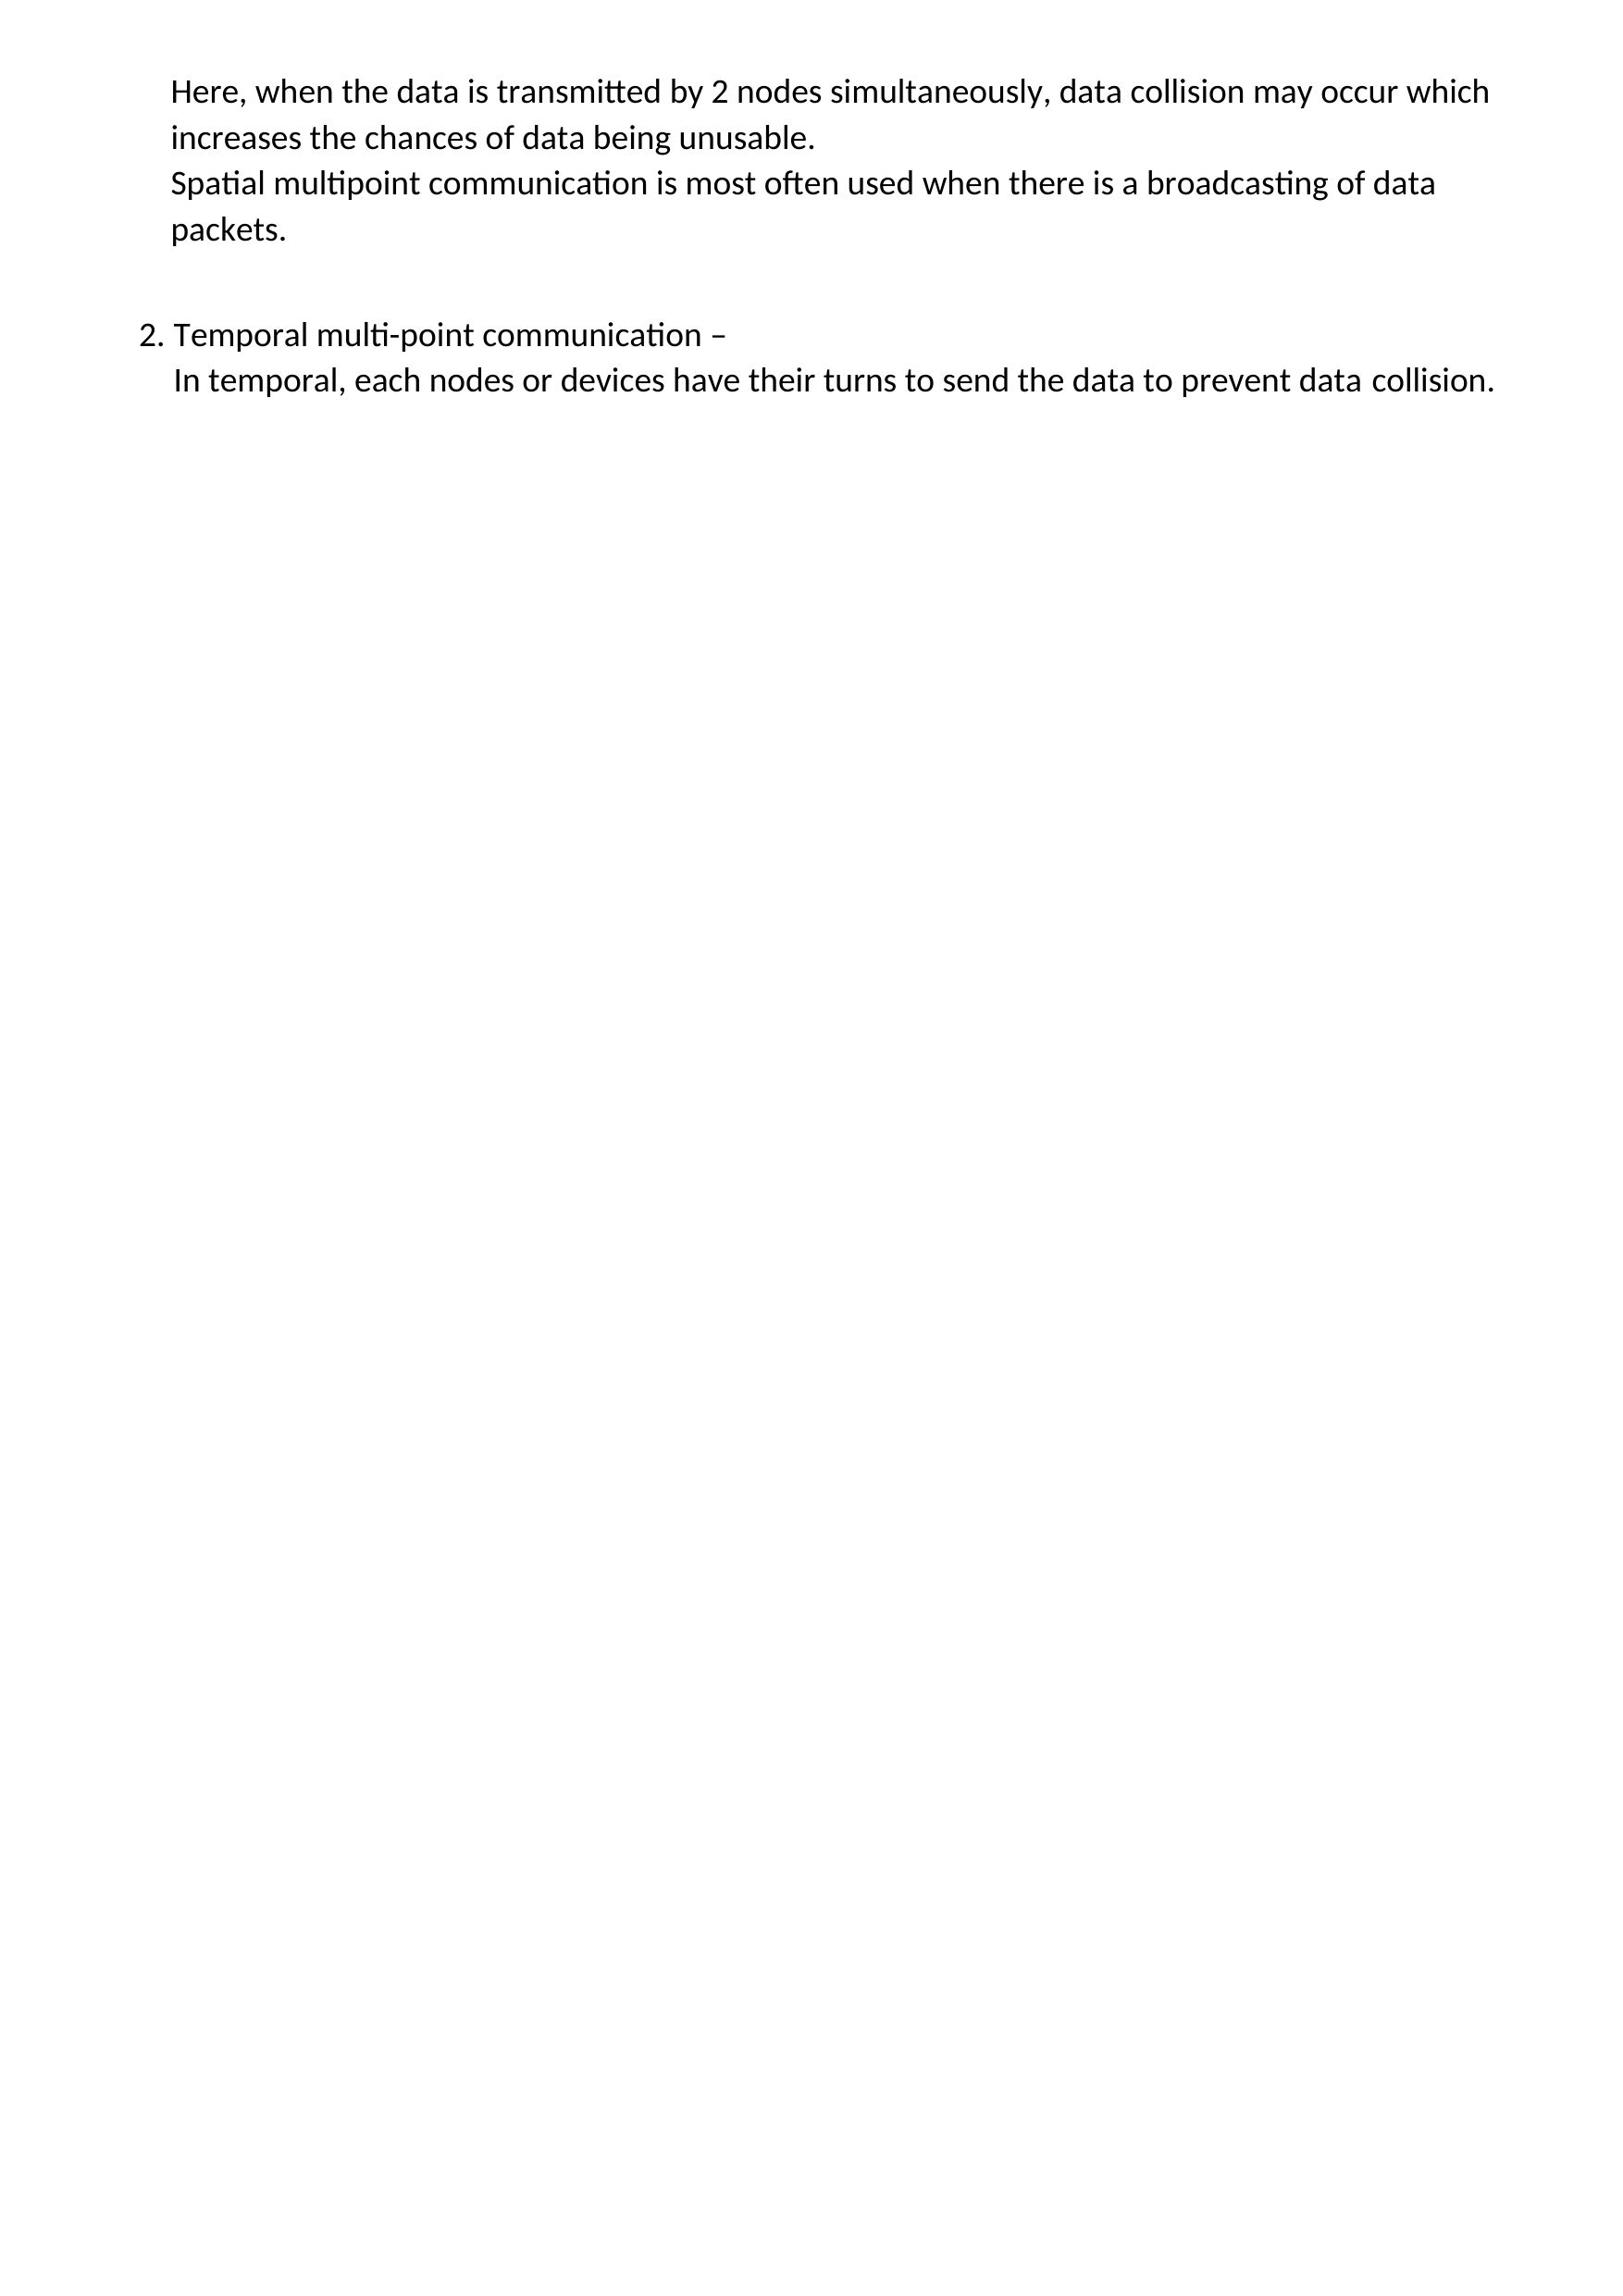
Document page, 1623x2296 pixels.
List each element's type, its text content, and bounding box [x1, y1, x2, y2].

list Temporal multi-point communication – [139, 313, 1554, 355]
list In temporal, each nodes or devices have their turns to send the data to prevent data collision. [173, 358, 1554, 401]
list Spatial multipoint communication is most often used when there is a broadcasting of data packets. [170, 161, 1554, 249]
list Here, when the data is transmitted by 2 nodes simultaneously, data collision may occur which increases the chances of data being unusable. [170, 69, 1554, 157]
